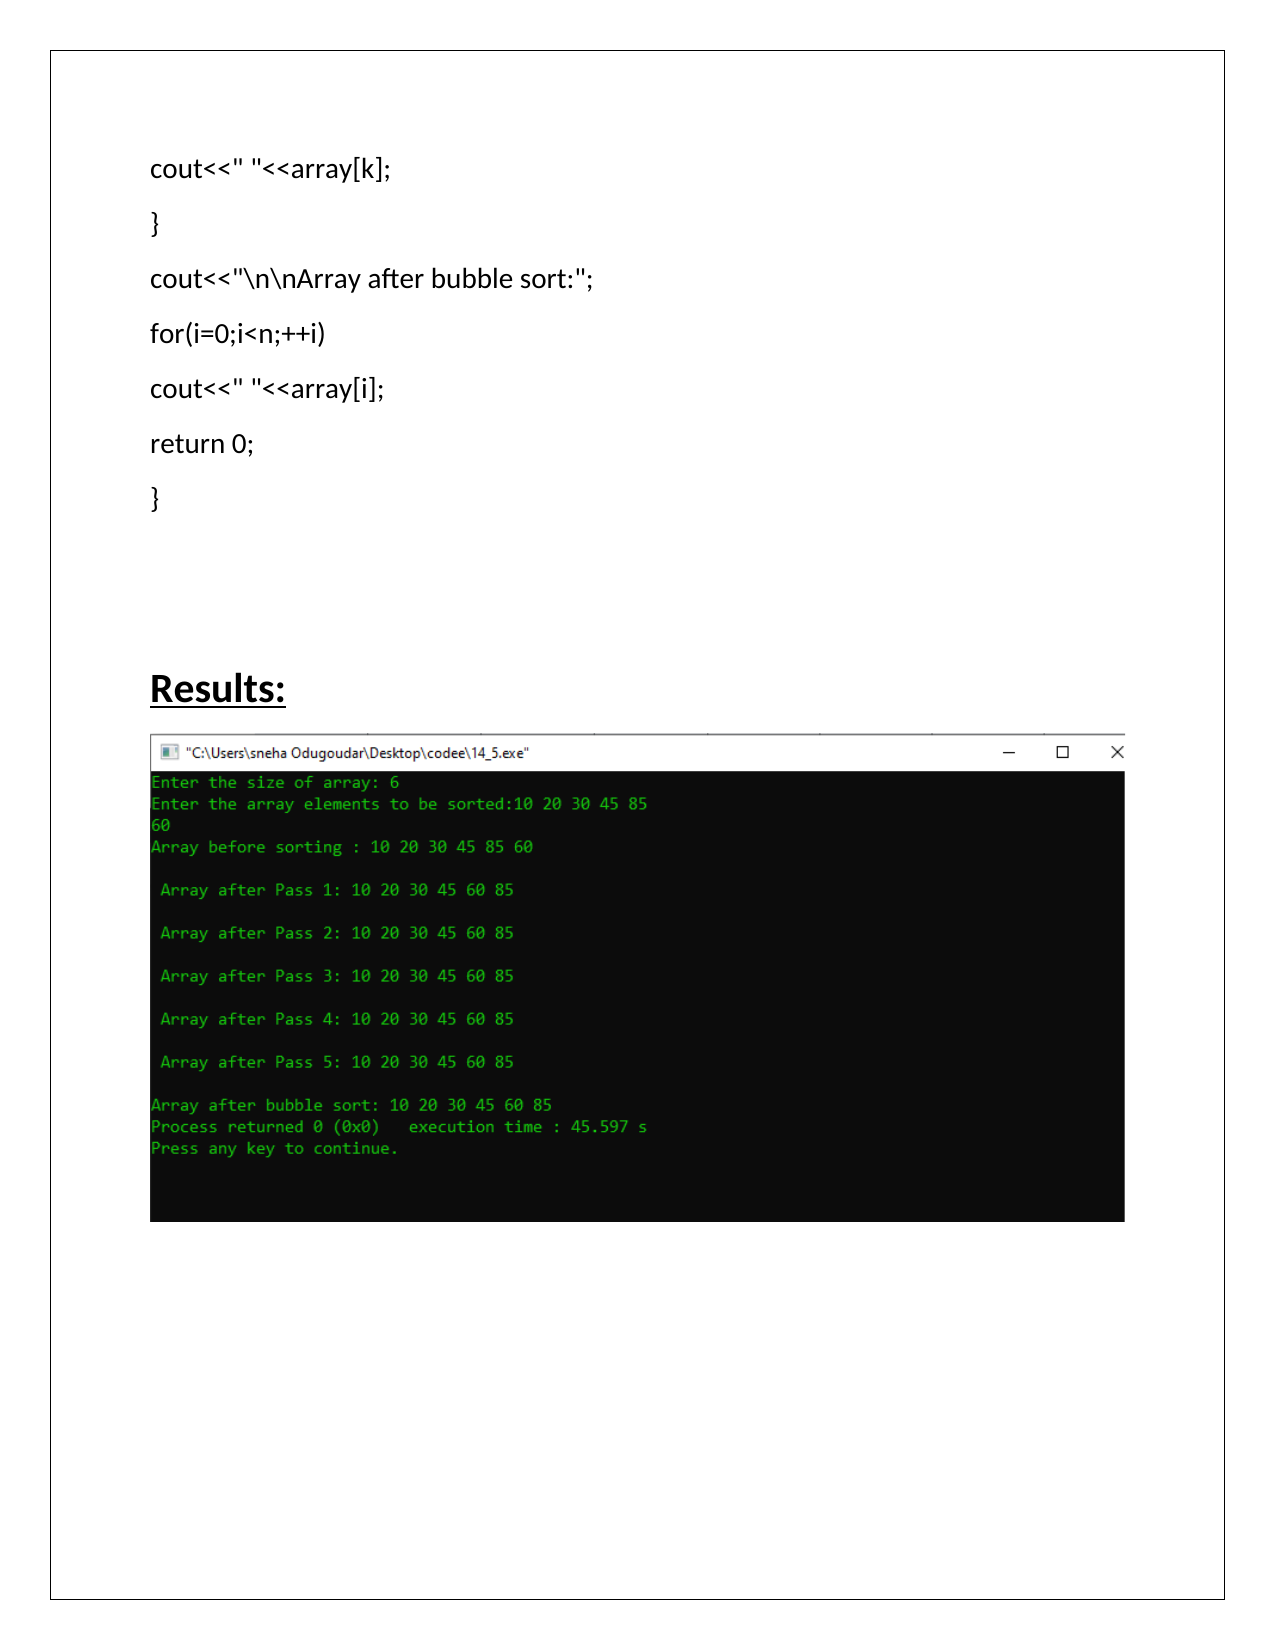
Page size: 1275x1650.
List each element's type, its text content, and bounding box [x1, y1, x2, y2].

text cout<<" "<<array[i]; [150, 370, 1125, 406]
text cout<<"\n\nArray after bubble sort:"; [150, 260, 1125, 296]
text for(i=0;i<n;++i) [150, 315, 1125, 351]
text Results: [150, 662, 1125, 713]
picture [150, 733, 1125, 1222]
text } [150, 205, 1125, 241]
text } [150, 481, 1125, 516]
text cout<<" "<<array[k]; [150, 150, 1125, 186]
text return 0; [150, 426, 1125, 461]
